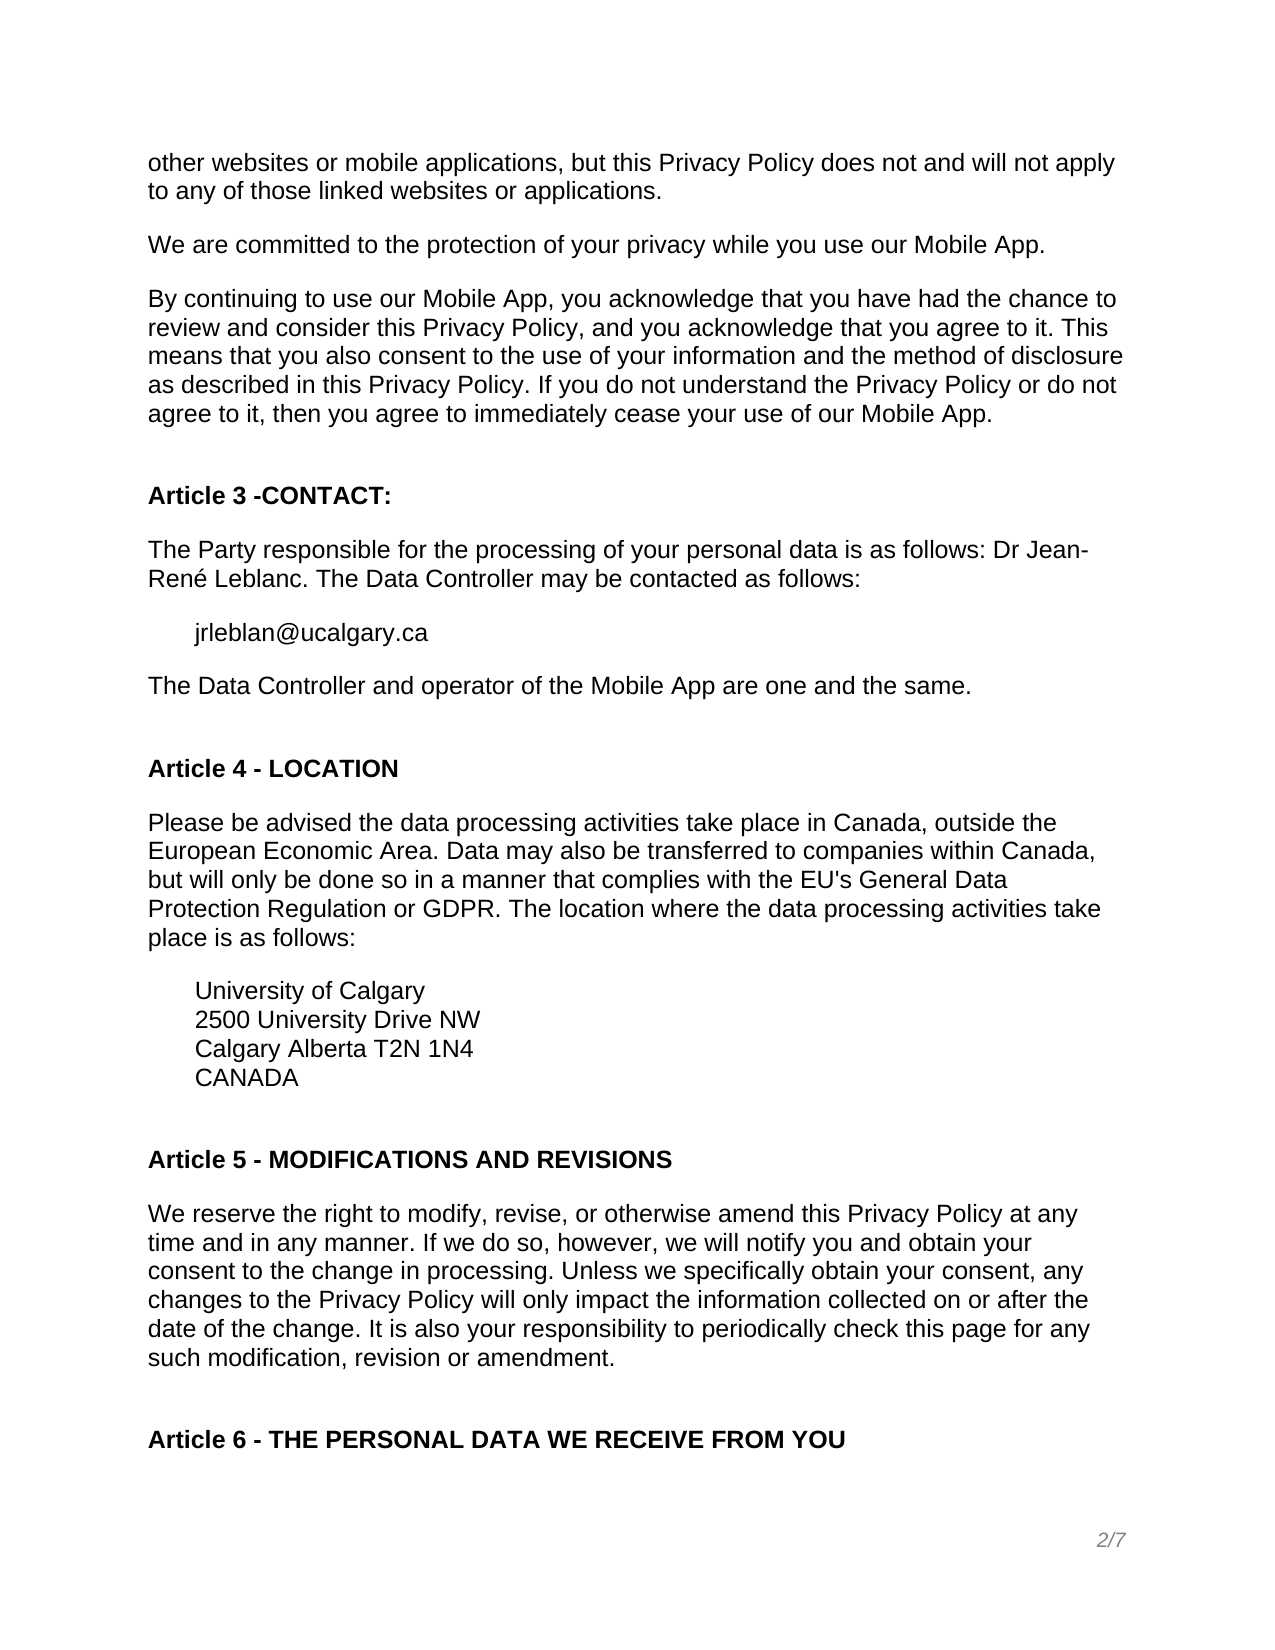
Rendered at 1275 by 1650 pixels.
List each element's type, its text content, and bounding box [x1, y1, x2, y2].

text Article 6 - THE PERSONAL DATA WE RECEIVE FROM YOU [148, 1396, 1127, 1454]
text Article 5 - MODIFICATIONS AND REVISIONS [148, 1116, 1127, 1174]
text Article 3 -CONTACT: [148, 453, 1127, 510]
text By continuing to use our Mobile App, you acknowledge that you have had the chance to review and consider this Privacy Policy, and you acknowledge that you agree to it. This means that you also consent to the use of your information and the method of disclosure as described in this Privacy Policy. If you do not understand the Privacy Policy or do not agree to it, then you agree to immediately cease your use of our Mobile App. [148, 284, 1127, 428]
text The Party responsible for the processing of your personal data is as follows: Dr Jean-René Leblanc. The Data Controller may be contacted as follows: [148, 535, 1127, 593]
text Article 4 - LOCATION [148, 725, 1127, 783]
text Please be advised the data processing activities take place in Canada, outside the European Economic Area. Data may also be transferred to companies within Canada, but will only be done so in a manner that complies with the EU's General Data Protection Regulation or GDPR. The location where the data processing activities take place is as follows: [148, 808, 1127, 951]
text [148, 148, 1127, 205]
text We reserve the right to modify, revise, or otherwise amend this Privacy Policy at any time and in any manner. If we do so, however, we will notify you and obtain your consent to the change in processing. Unless we specifically obtain your consent, any changes to the Privacy Policy will only impact the information collected on or after the date of the change. It is also your responsibility to periodically check this page for any such modification, revision or amendment. [148, 1199, 1127, 1371]
text The Data Controller and operator of the Mobile App are one and the same. [148, 671, 1127, 700]
text We are committed to the protection of your privacy while you use our Mobile App. [148, 230, 1127, 259]
text jrleblan@ucalgary.ca [194, 618, 1127, 646]
text University of Calgary 2500 University Drive NW Calgary Alberta T2N 1N4 CANADA [194, 976, 1127, 1091]
